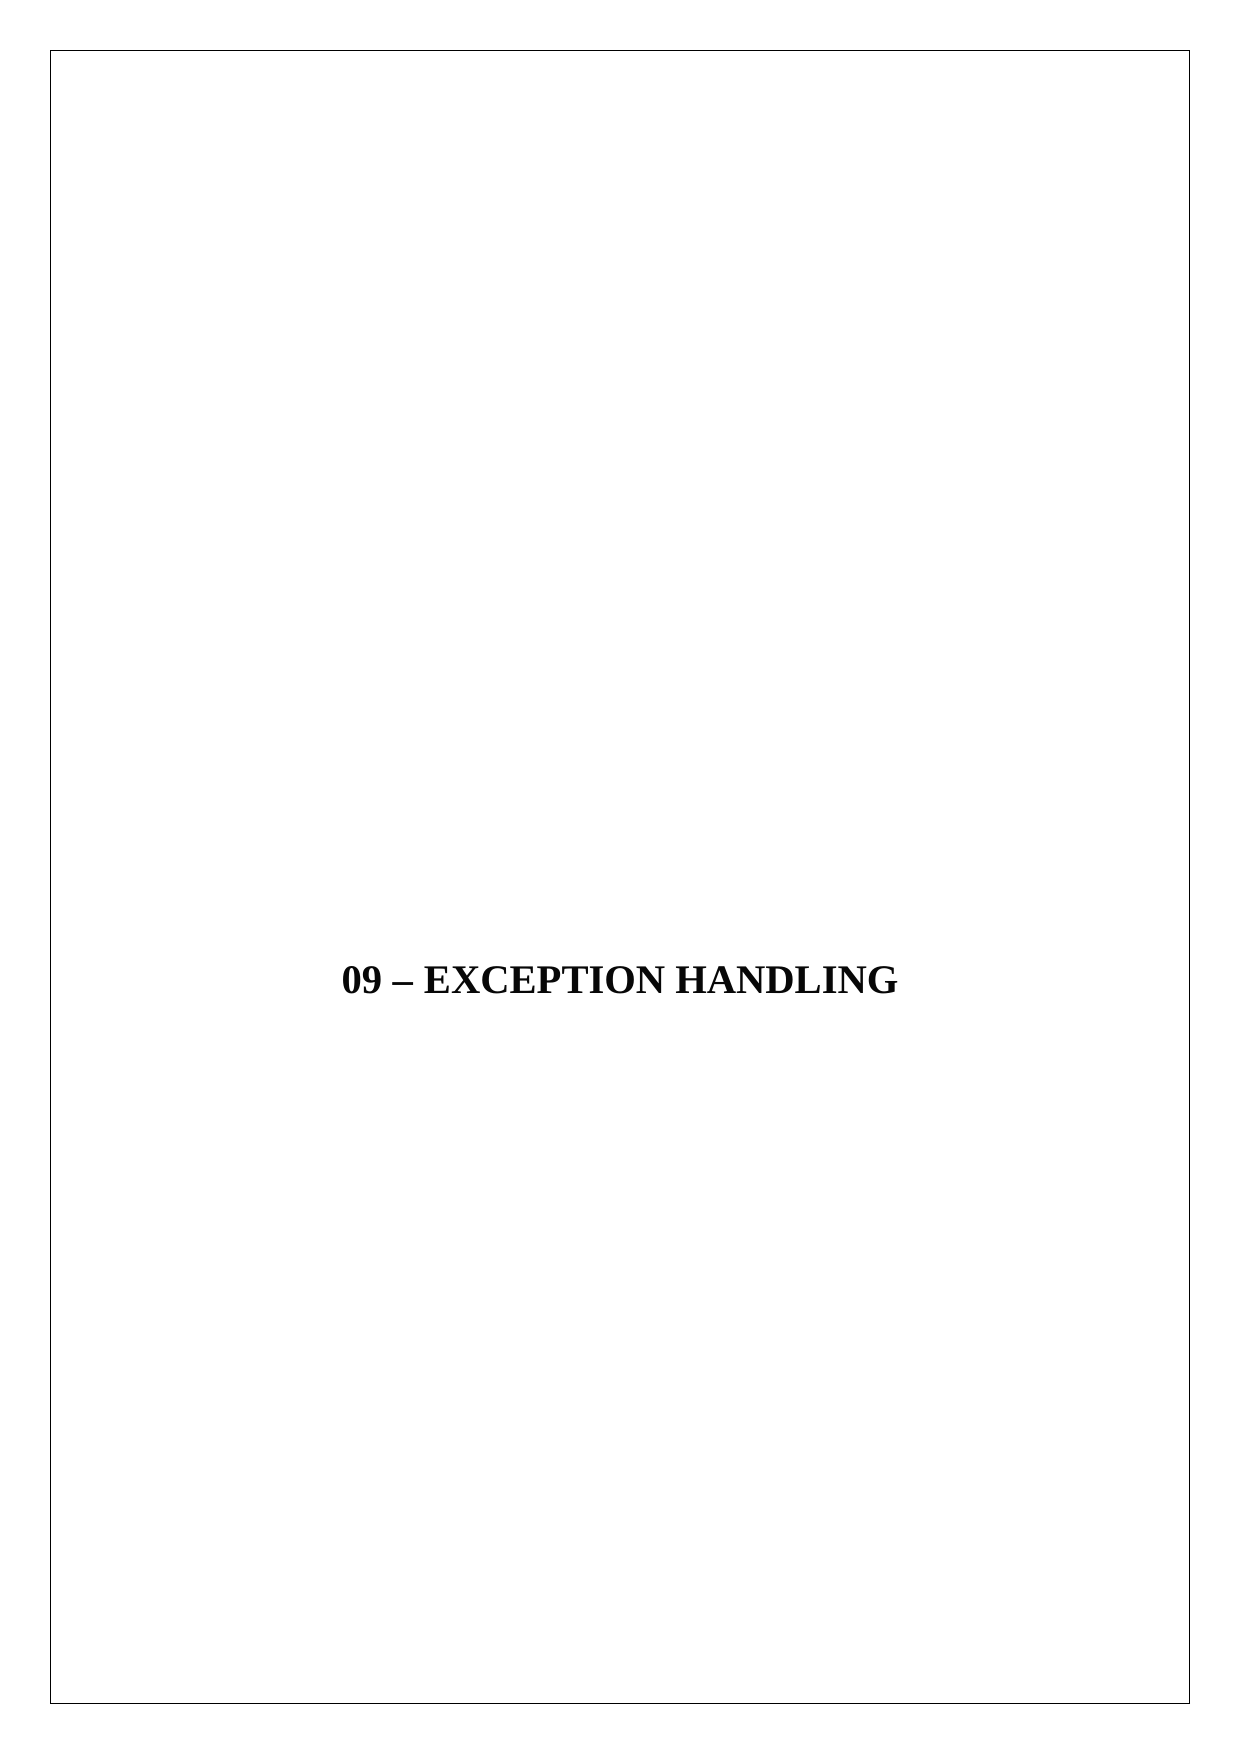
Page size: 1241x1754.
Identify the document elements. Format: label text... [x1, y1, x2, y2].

text 09 – EXCEPTION HANDLING [150, 955, 1090, 1002]
